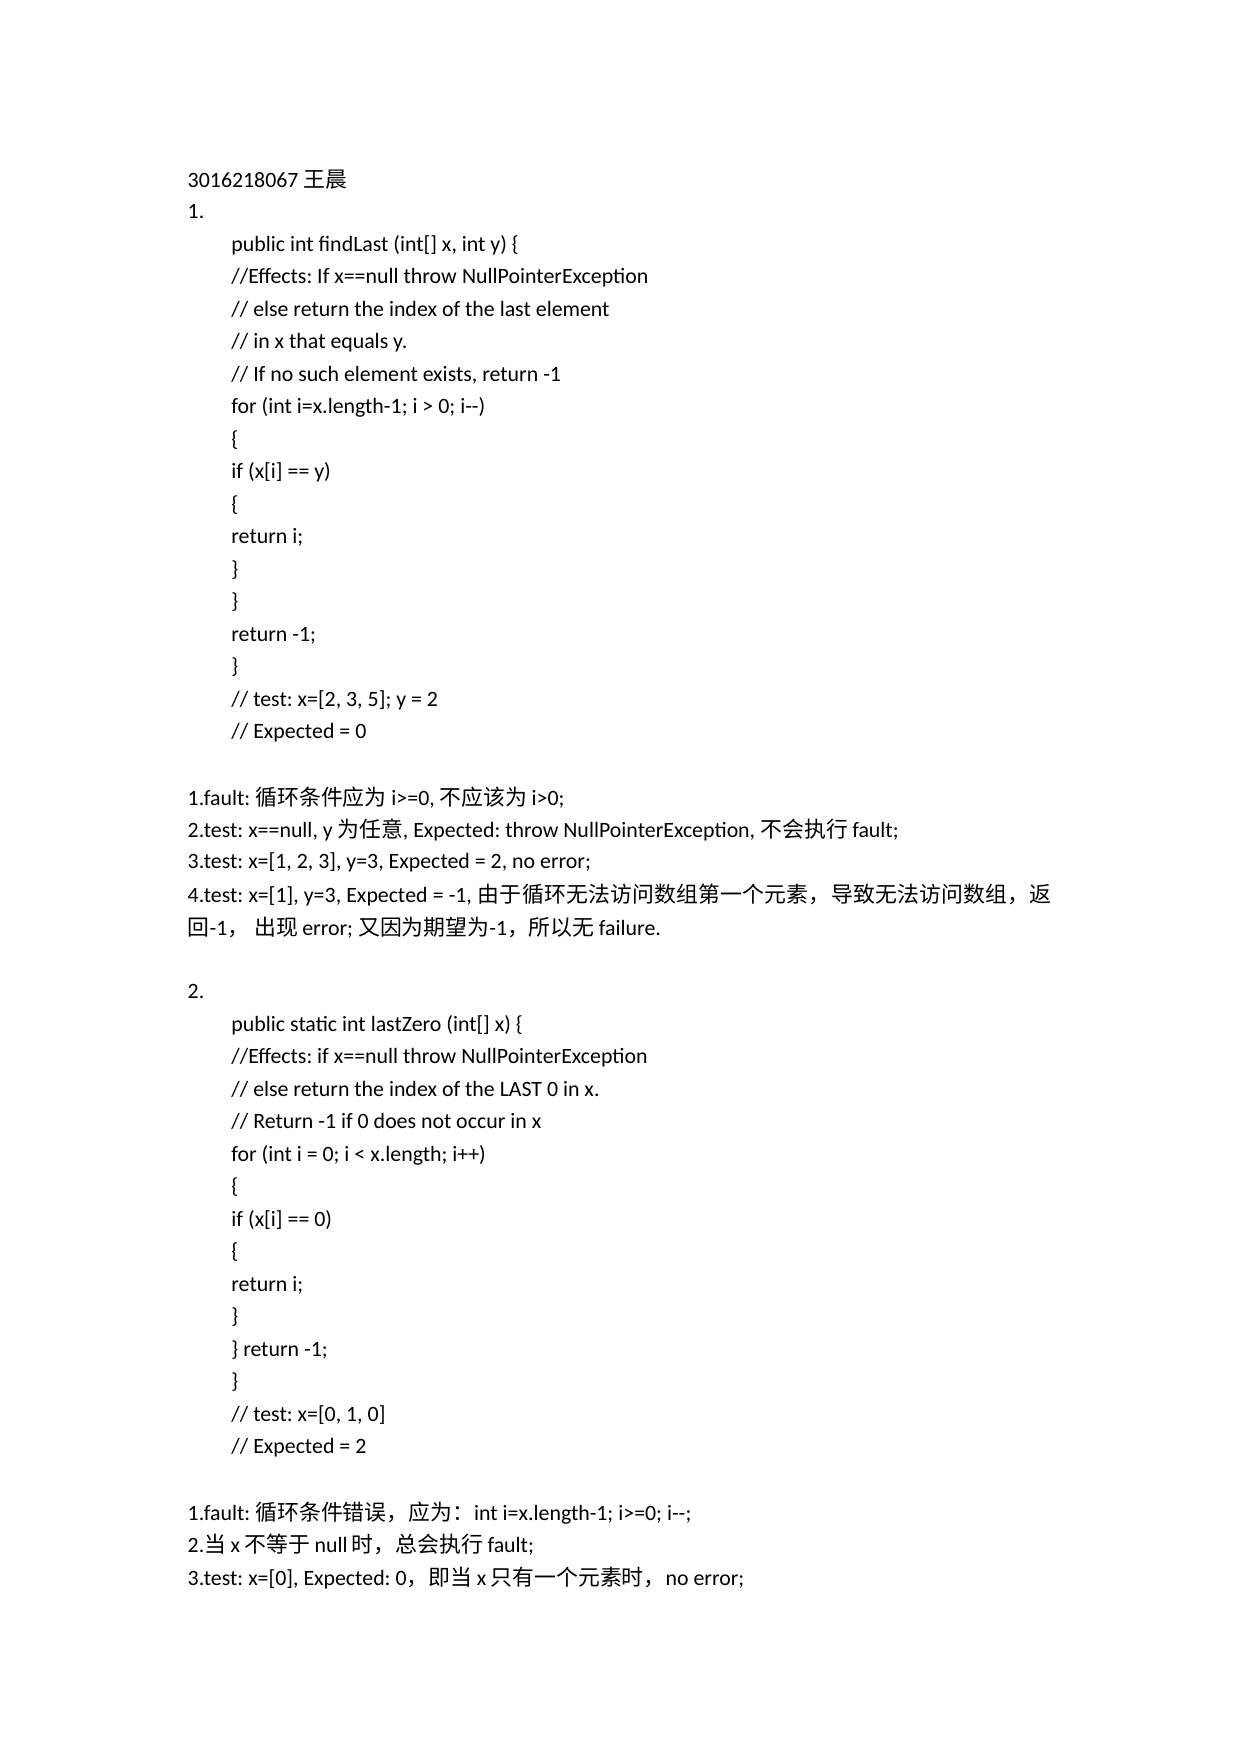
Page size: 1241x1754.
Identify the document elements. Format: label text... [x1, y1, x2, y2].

text 4.test: x=[1], y=3, Expected = -1, 由于循环无法访问数组第一个元素，导致无法访问数组，返回-1， 出现error; 又因为期望为-1，所以无failure. [187, 877, 1053, 942]
text 3016218067 王晨 [187, 162, 1053, 194]
text // in x that equals y. [187, 324, 1053, 357]
text { [187, 1169, 1053, 1202]
text { [187, 1234, 1053, 1267]
text // Expected = 2 [187, 1429, 1053, 1462]
text public static int lastZero (int[] x) { [187, 1007, 1053, 1039]
text public int findLast (int[] x, int y) { [187, 227, 1053, 259]
text for (int i = 0; i < x.length; i++) [187, 1137, 1053, 1169]
text //Effects: if x==null throw NullPointerException [187, 1039, 1053, 1072]
text } return -1; [187, 1332, 1053, 1364]
text 3.test: x=[1, 2, 3], y=3, Expected = 2, no error; [187, 844, 1053, 877]
text // test: x=[2, 3, 5]; y = 2 [187, 682, 1053, 714]
text return i; [187, 519, 1053, 552]
text 1.fault: 循环条件错误，应为：int i=x.length-1; i>=0; i--; [187, 1494, 1053, 1527]
text return i; [187, 1267, 1053, 1299]
text } [187, 1299, 1053, 1332]
text // Return -1 if 0 does not occur in x [187, 1104, 1053, 1137]
text } [187, 649, 1053, 682]
text 2.test: x==null, y为任意, Expected: throw NullPointerException, 不会执行fault; [187, 812, 1053, 844]
text 2. [187, 974, 1053, 1007]
text 3.test: x=[0], Expected: 0，即当x只有一个元素时，no error; [187, 1559, 1053, 1592]
text // test: x=[0, 1, 0] [187, 1397, 1053, 1429]
text 1.fault: 循环条件应为 i>=0, 不应该为i>0; [187, 779, 1053, 812]
text // else return the index of the LAST 0 in x. [187, 1072, 1053, 1104]
text if (x[i] == y) [187, 454, 1053, 487]
text //Effects: If x==null throw NullPointerException [187, 259, 1053, 292]
text 2.当x不等于null时，总会执行fault; [187, 1527, 1053, 1559]
text if (x[i] == 0) [187, 1202, 1053, 1234]
text // If no such element exists, return -1 [187, 357, 1053, 389]
text return -1; [187, 617, 1053, 649]
text } [187, 584, 1053, 617]
text // Expected = 0 [187, 714, 1053, 747]
text // else return the index of the last element [187, 292, 1053, 324]
text 1. [187, 194, 1053, 227]
text } [187, 1364, 1053, 1397]
text { [187, 422, 1053, 454]
text for (int i=x.length-1; i > 0; i--) [187, 389, 1053, 422]
text } [187, 552, 1053, 584]
text { [187, 487, 1053, 519]
